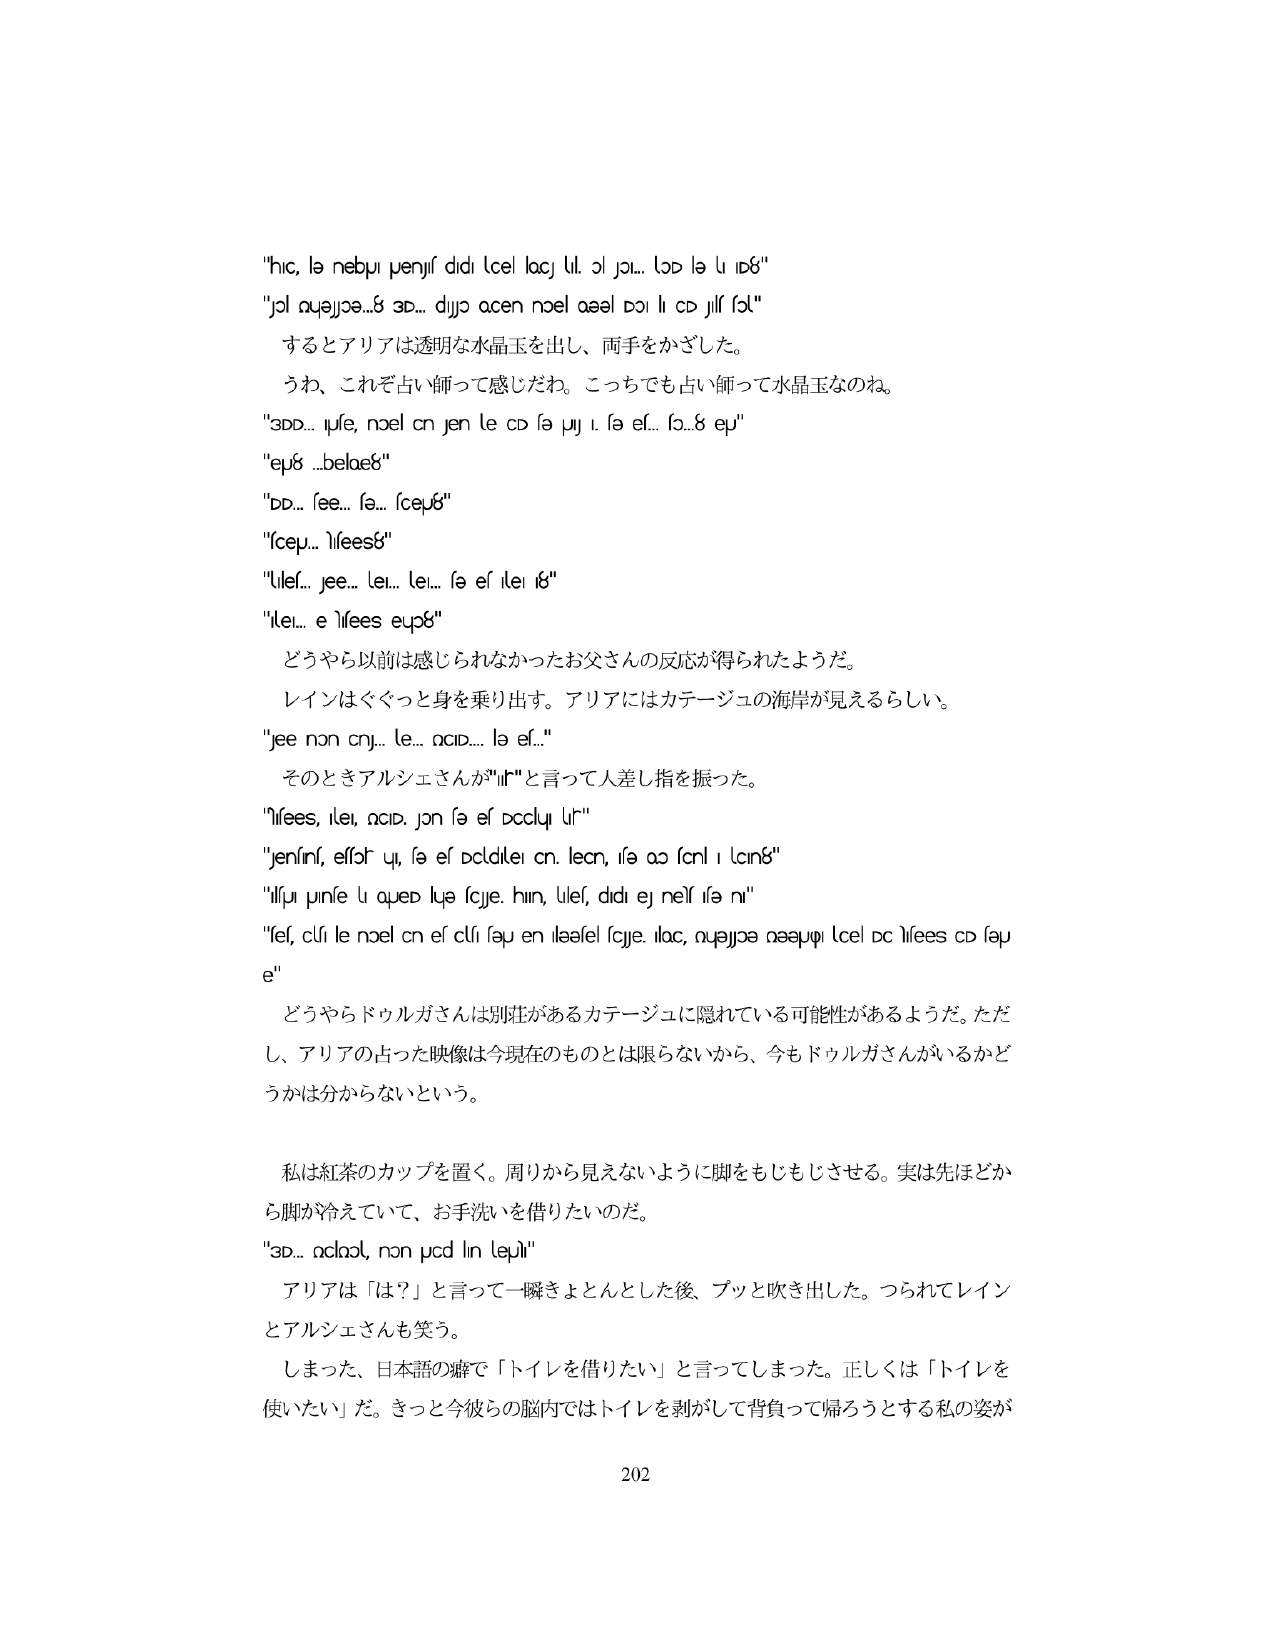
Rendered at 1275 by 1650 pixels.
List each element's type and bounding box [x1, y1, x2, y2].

picture [150, 150, 1121, 1501]
